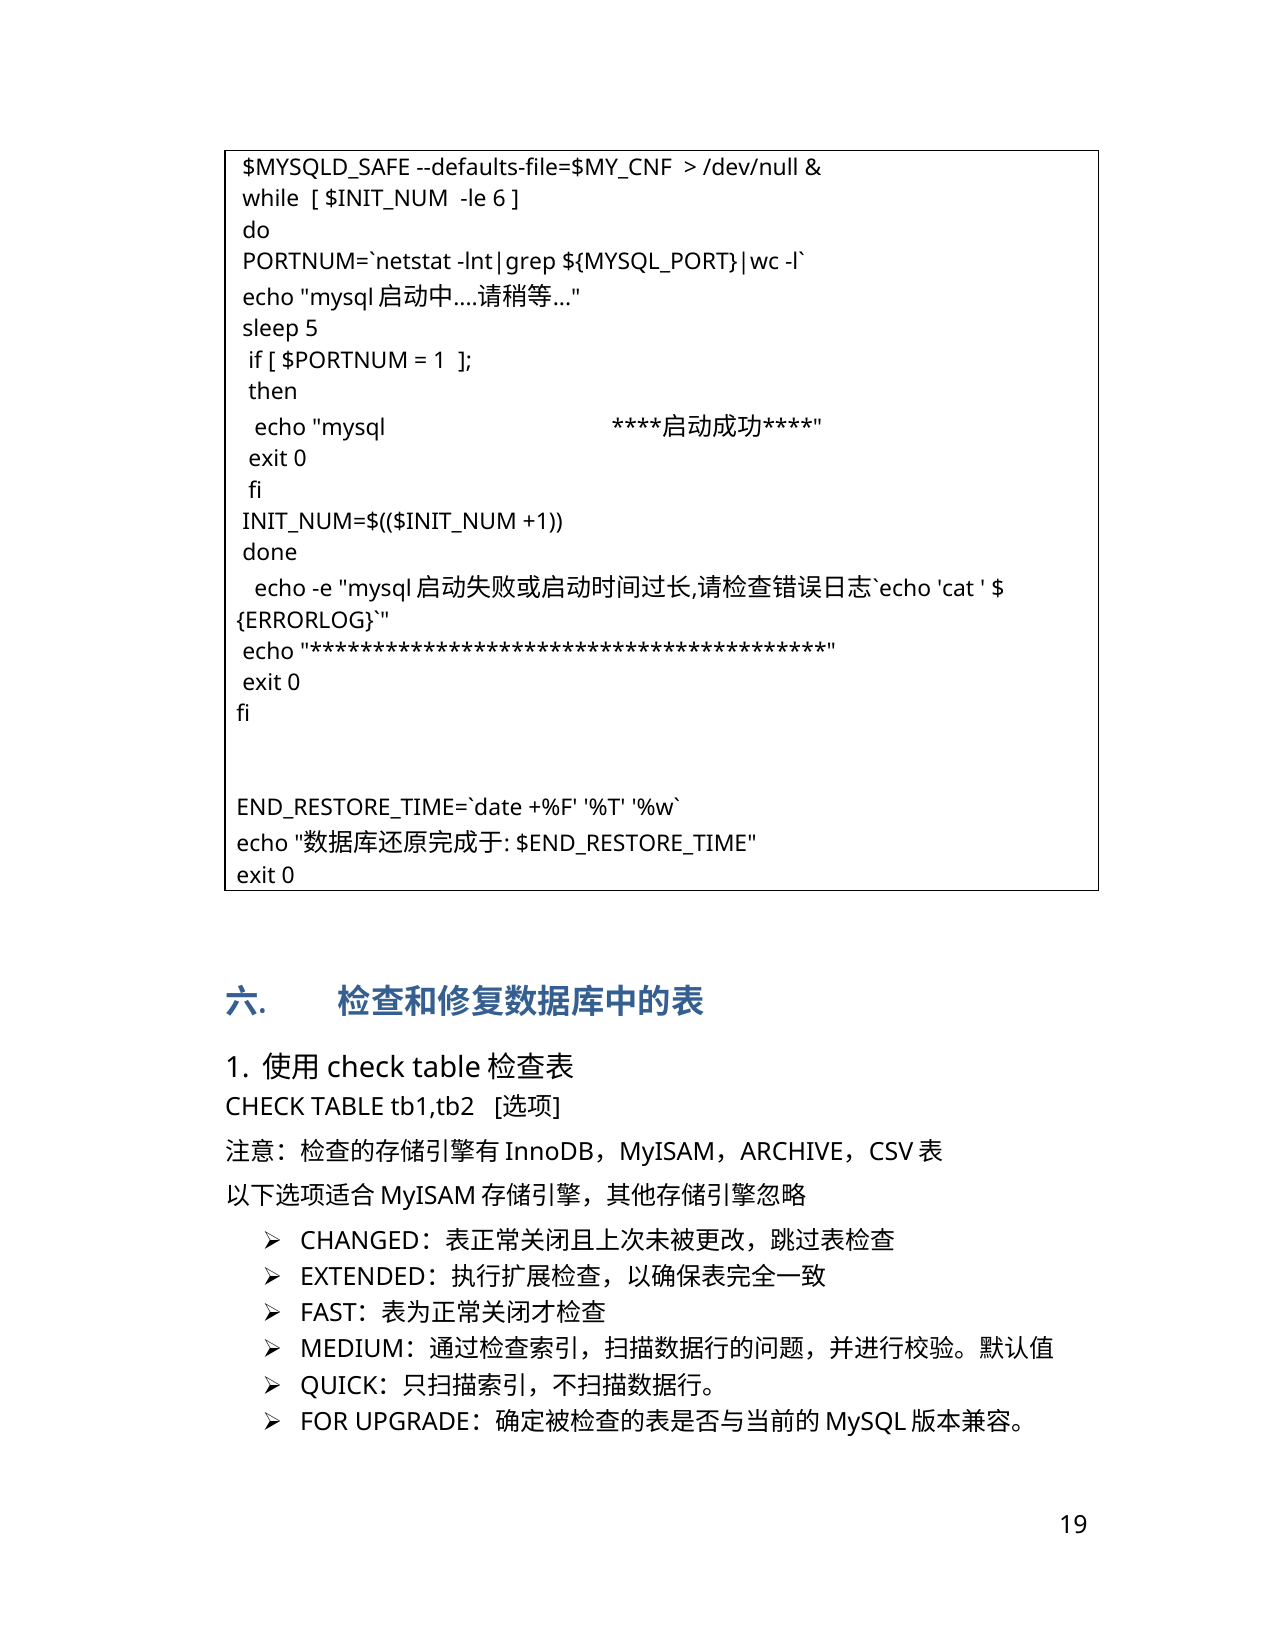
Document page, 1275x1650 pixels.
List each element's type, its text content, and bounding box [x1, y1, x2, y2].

text 注意：检查的存储引擎有InnoDB，MyISAM，ARCHIVE，CSV表 [225, 1131, 1087, 1167]
text CHECK TABLE tb1,tb2 [选项] [225, 1086, 1087, 1123]
list CHANGED：表正常关闭且上次未被更改，跳过表检查 [262, 1220, 1087, 1256]
list FOR UPGRADE：确定被检查的表是否与当前的MySQL版本兼容。 [262, 1401, 1087, 1438]
list EXTENDED：执行扩展检查，以确保表完全一致 [262, 1256, 1087, 1293]
list MEDIUM：通过检查索引，扫描数据行的问题，并进行校验。默认值 [262, 1329, 1087, 1365]
list FAST：表为正常关闭才检查 [262, 1293, 1087, 1329]
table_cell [226, 151, 1098, 890]
subtitle 使用check table检查表 [225, 1044, 1087, 1086]
list QUICK：只扫描索引，不扫描数据行。 [262, 1365, 1087, 1401]
subtitle 检查和修复数据库中的表 [225, 975, 1087, 1023]
text 以下选项适合MyISAM存储引擎，其他存储引擎忽略 [225, 1176, 1087, 1212]
